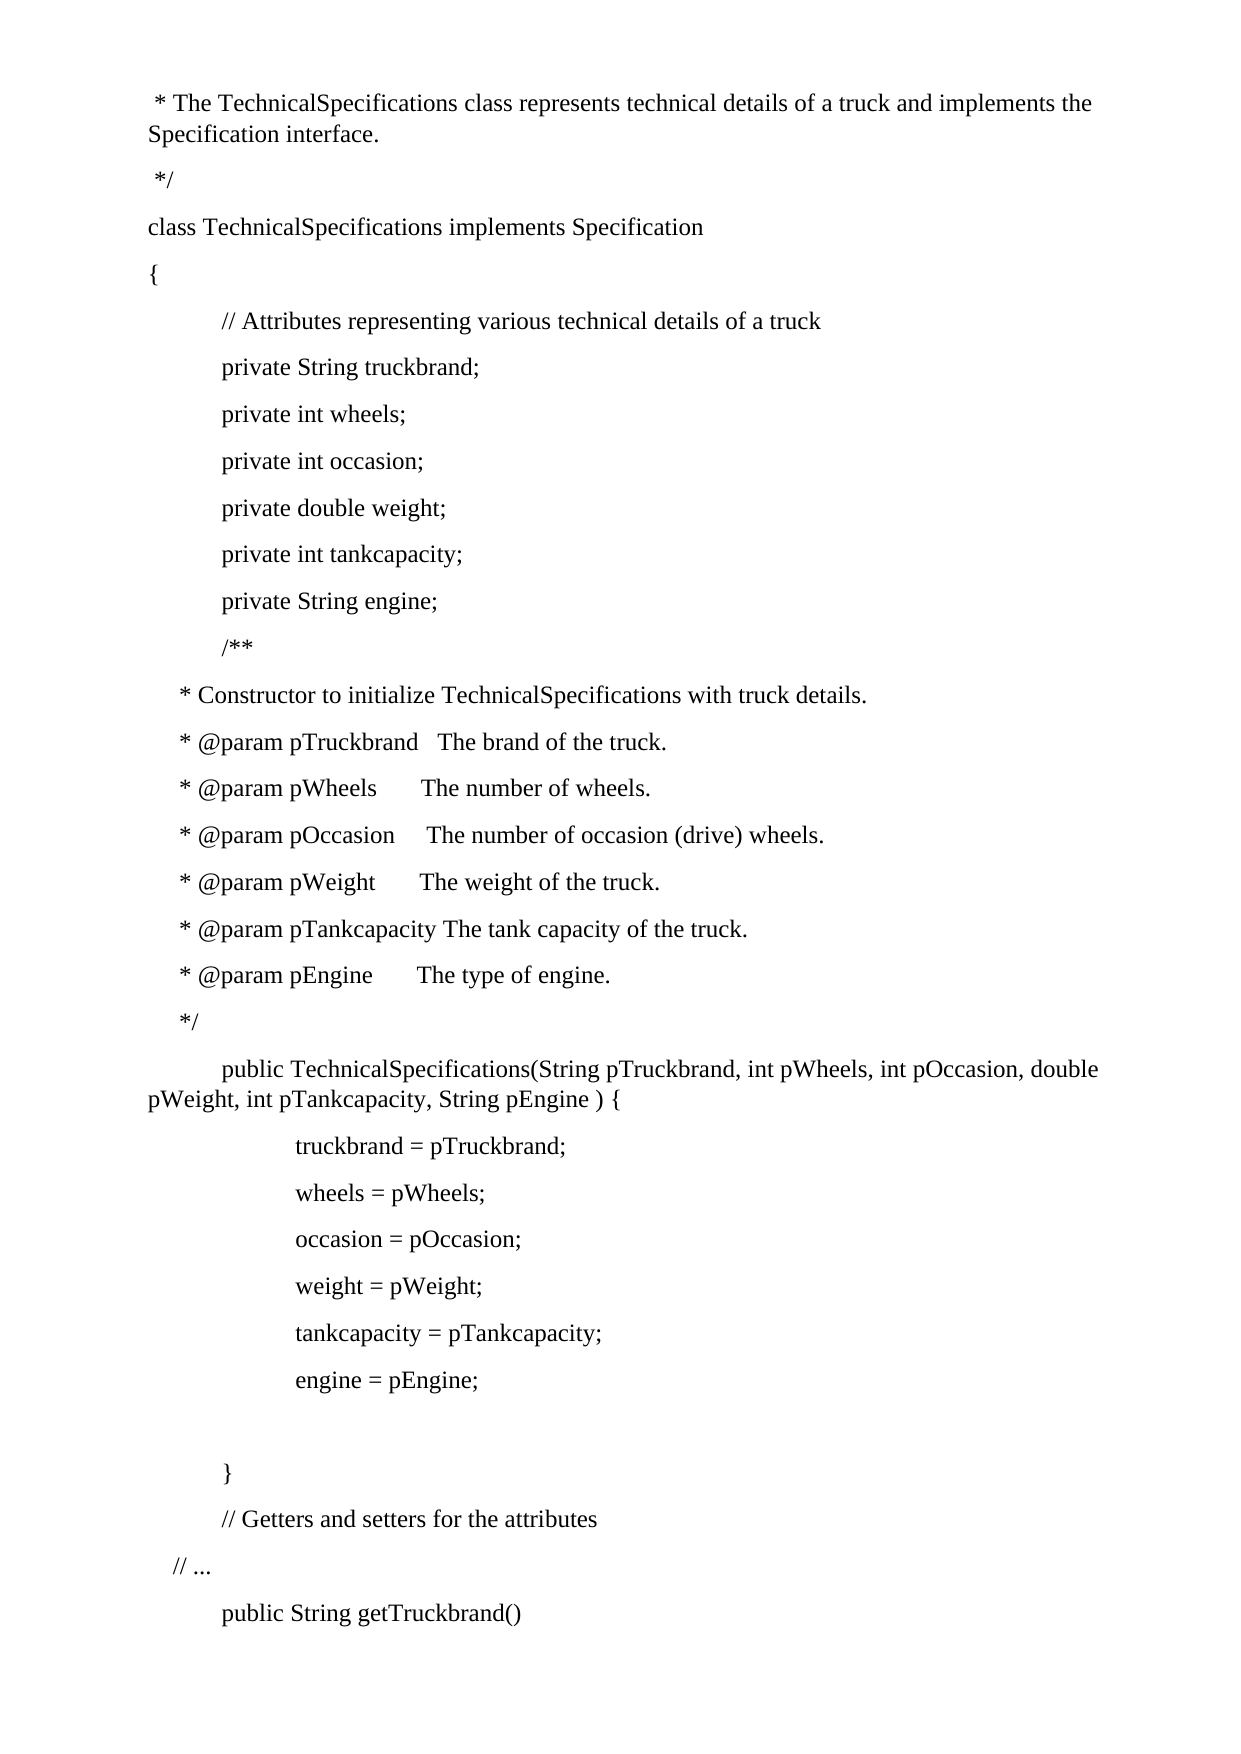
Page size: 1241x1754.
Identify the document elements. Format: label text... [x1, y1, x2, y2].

text // ... [148, 1551, 1152, 1580]
text private String truckbrand; [148, 352, 1152, 381]
text * @param pTruckbrand The brand of the truck. [148, 727, 1152, 755]
text public String getTruckbrand() [148, 1598, 1152, 1627]
text * @param pEngine The type of engine. [148, 961, 1152, 989]
text // Attributes representing various technical details of a truck [148, 306, 1152, 334]
text // Getters and setters for the attributes [148, 1504, 1152, 1533]
text truckbrand = pTruckbrand; [148, 1131, 1152, 1160]
text */ [148, 1007, 1152, 1036]
text } [148, 1458, 1152, 1486]
text private int tankcapacity; [148, 539, 1152, 568]
text /** [148, 633, 1152, 662]
text tankcapacity = pTankcapacity; [148, 1318, 1152, 1347]
text * @param pWheels The number of wheels. [148, 773, 1152, 802]
text * @param pTankcapacity The tank capacity of the truck. [148, 914, 1152, 942]
text * The TechnicalSpecifications class represents technical details of a truck and implements the Specification interface. [148, 88, 1152, 147]
text private double weight; [148, 493, 1152, 522]
text * @param pOccasion The number of occasion (drive) wheels. [148, 820, 1152, 849]
text * @param pWeight The weight of the truck. [148, 867, 1152, 896]
text wheels = pWheels; [148, 1178, 1152, 1206]
text private int wheels; [148, 399, 1152, 428]
text occasion = pOccasion; [148, 1224, 1152, 1253]
text */ [148, 165, 1152, 194]
text class TechnicalSpecifications implements Specification [148, 212, 1152, 241]
text { [148, 259, 1152, 288]
text * Constructor to initialize TechnicalSpecifications with truck details. [148, 680, 1152, 709]
text weight = pWeight; [148, 1271, 1152, 1300]
text private int occasion; [148, 446, 1152, 475]
text private String engine; [148, 586, 1152, 615]
text engine = pEngine; [148, 1365, 1152, 1393]
text public TechnicalSpecifications(String pTruckbrand, int pWheels, int pOccasion, double pWeight, int pTankcapacity, String pEngine ) { [148, 1054, 1152, 1113]
